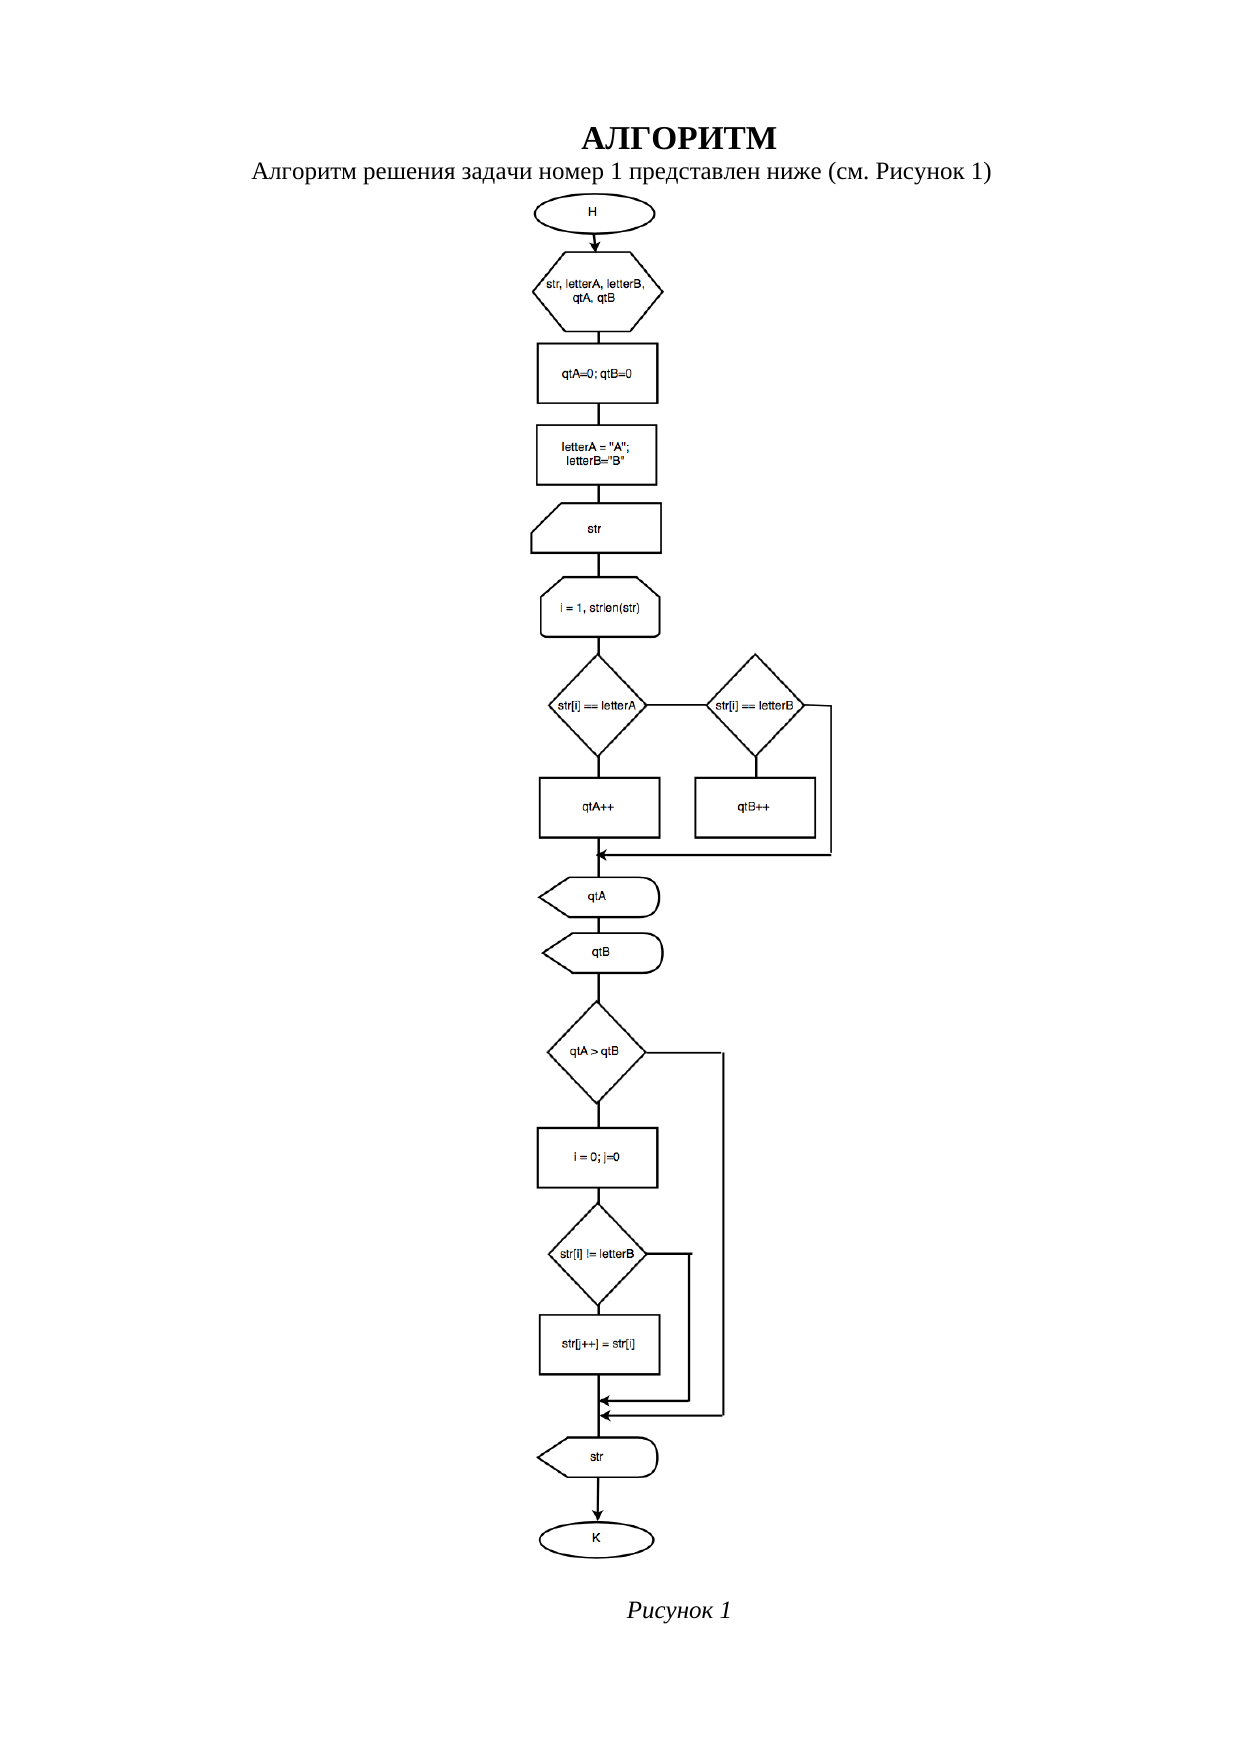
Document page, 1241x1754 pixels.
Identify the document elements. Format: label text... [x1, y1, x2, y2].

text АЛГОРИТМ [177, 118, 1181, 156]
picture [515, 185, 843, 1566]
text Рисунок 1 [177, 1595, 1181, 1623]
text Алгоритм решения задачи номер 1 представлен ниже (см. Рисунок 1) [251, 156, 1181, 185]
